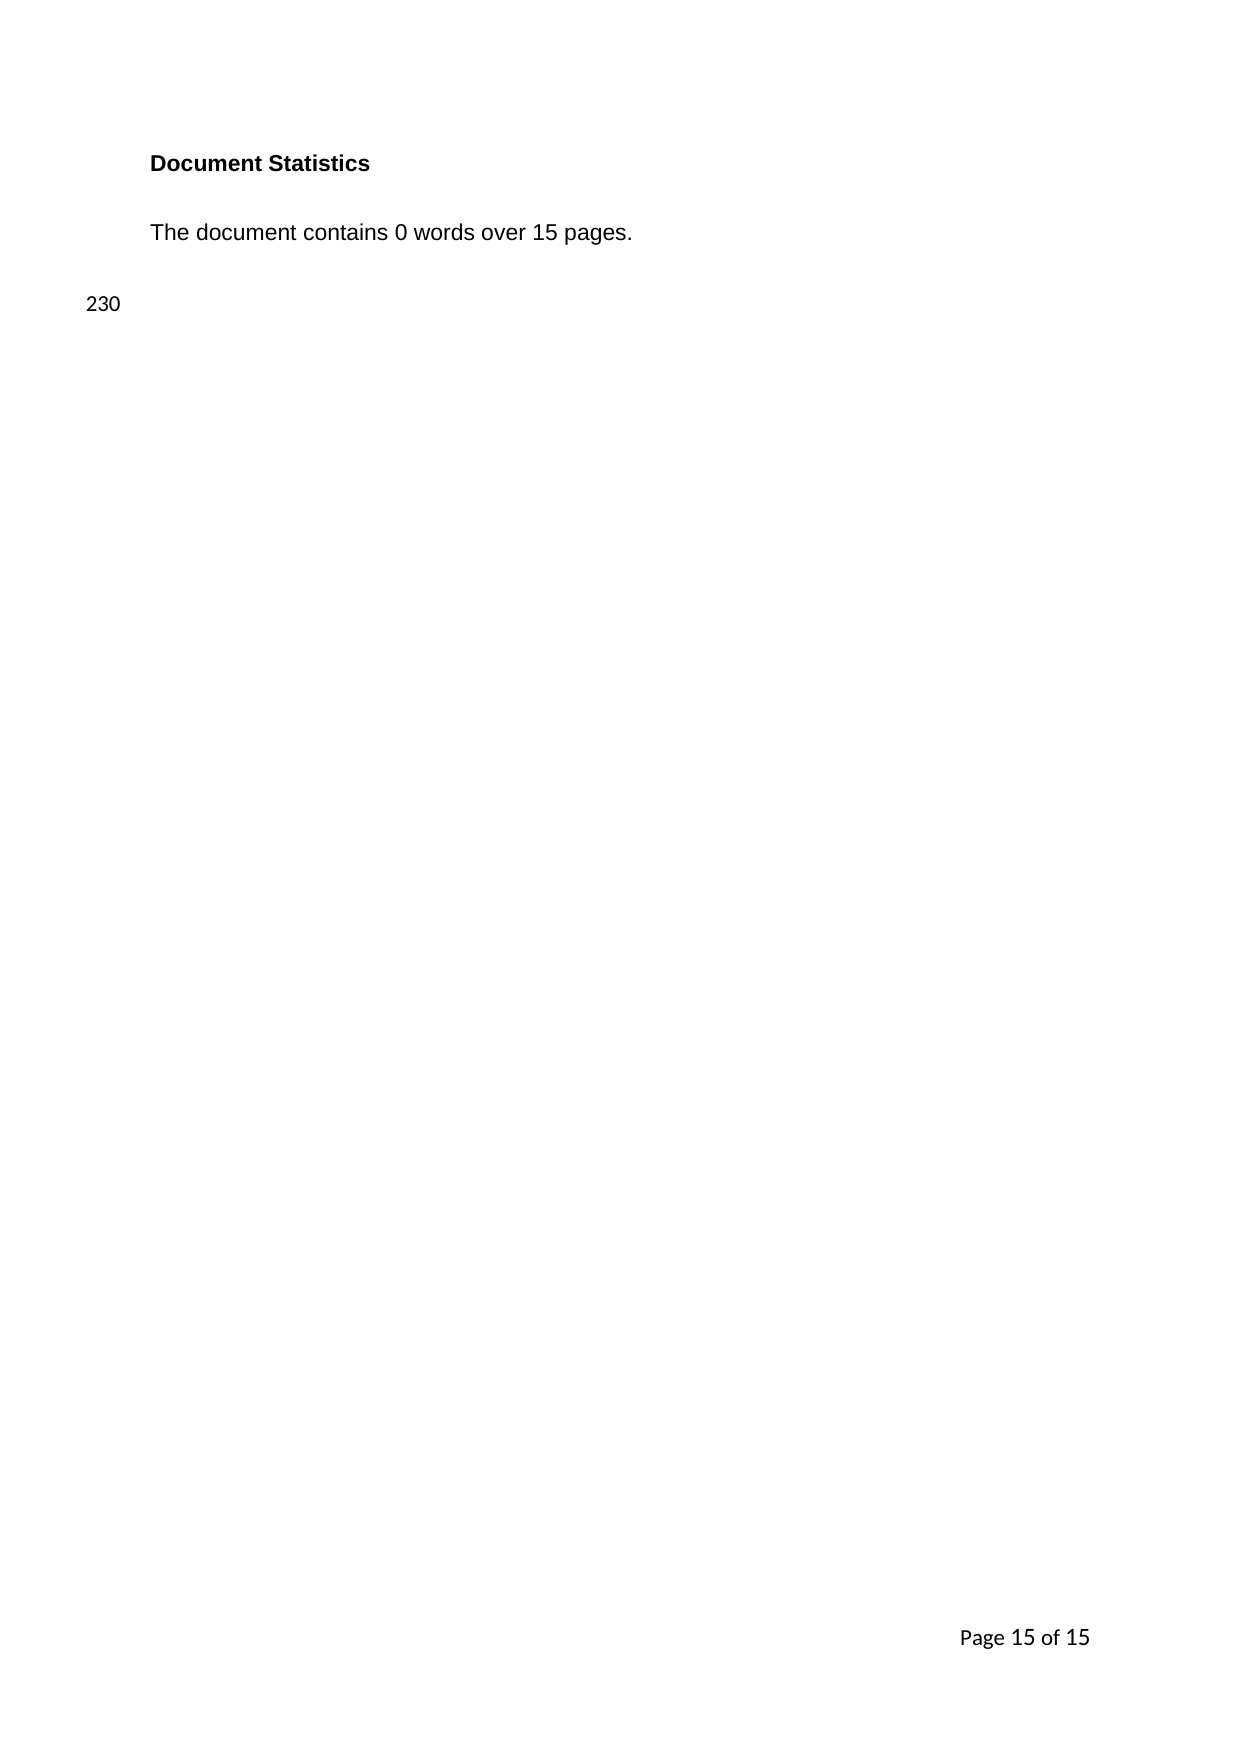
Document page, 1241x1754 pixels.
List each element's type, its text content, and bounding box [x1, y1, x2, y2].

text Document Statistics [150, 150, 1090, 176]
text The document contains 241 words over 4 pages. [150, 219, 1090, 246]
